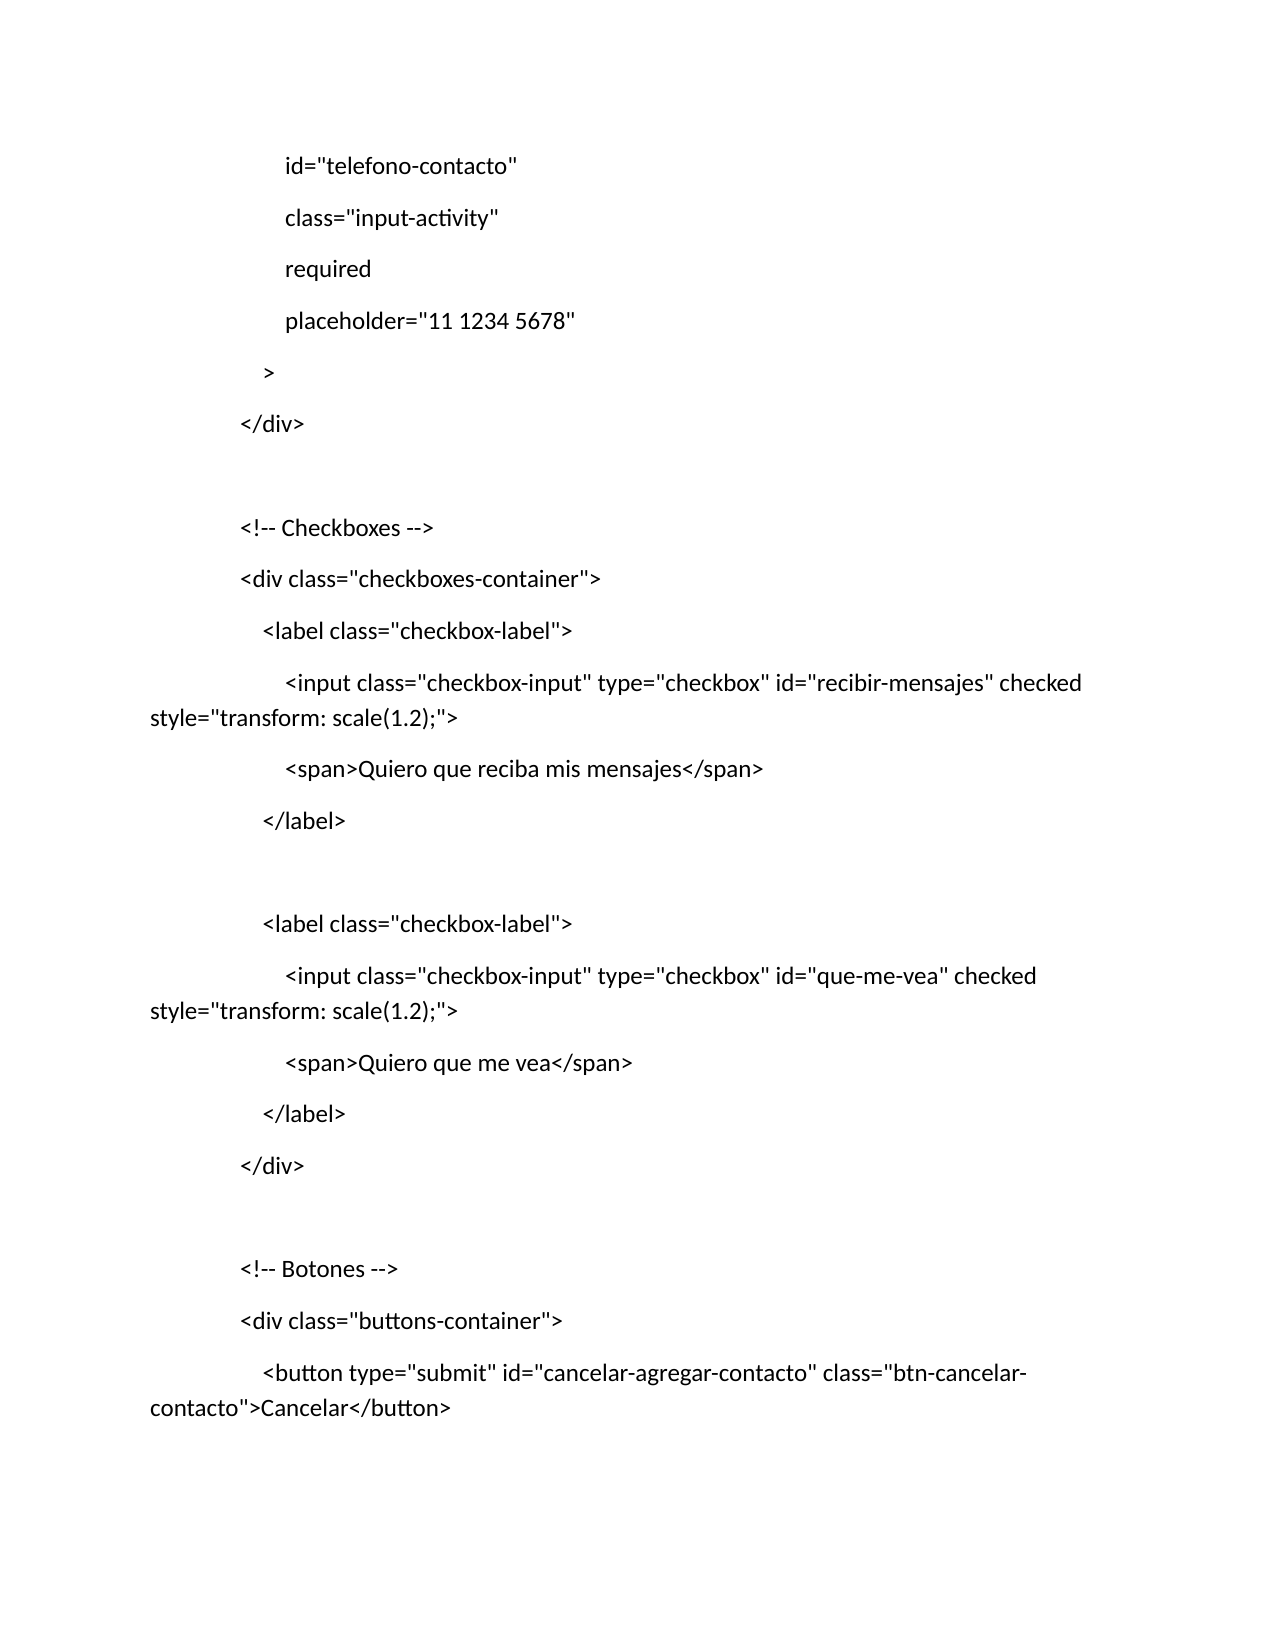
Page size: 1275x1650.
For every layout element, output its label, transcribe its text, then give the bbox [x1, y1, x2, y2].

text class="input-activity" [150, 202, 1125, 232]
text </div> [150, 1150, 1125, 1181]
text <div class="buttons-container"> [150, 1305, 1125, 1336]
text id="telefono-contacto" [150, 150, 1125, 181]
text <!-- Checkboxes --> [150, 512, 1125, 542]
text required [150, 253, 1125, 284]
text </label> [150, 1098, 1125, 1129]
text </label> [150, 805, 1125, 836]
text > [150, 357, 1125, 387]
text <span>Quiero que reciba mis mensajes</span> [150, 753, 1125, 784]
text </div> [150, 408, 1125, 439]
text <input class="checkbox-input" type="checkbox" id="recibir-mensajes" checked style="transform: scale(1.2);"> [150, 667, 1125, 732]
text <button type="submit" id="cancelar-agregar-contacto" class="btn-cancelar-contacto">Cancelar</button> [150, 1357, 1125, 1422]
text placeholder="11 1234 5678" [150, 305, 1125, 336]
text <div class="checkboxes-container"> [150, 563, 1125, 594]
text <input class="checkbox-input" type="checkbox" id="que-me-vea" checked style="transform: scale(1.2);"> [150, 960, 1125, 1026]
text <span>Quiero que me vea</span> [150, 1047, 1125, 1077]
text <label class="checkbox-label"> [150, 615, 1125, 646]
text <!-- Botones --> [150, 1253, 1125, 1284]
text <label class="checkbox-label"> [150, 908, 1125, 939]
